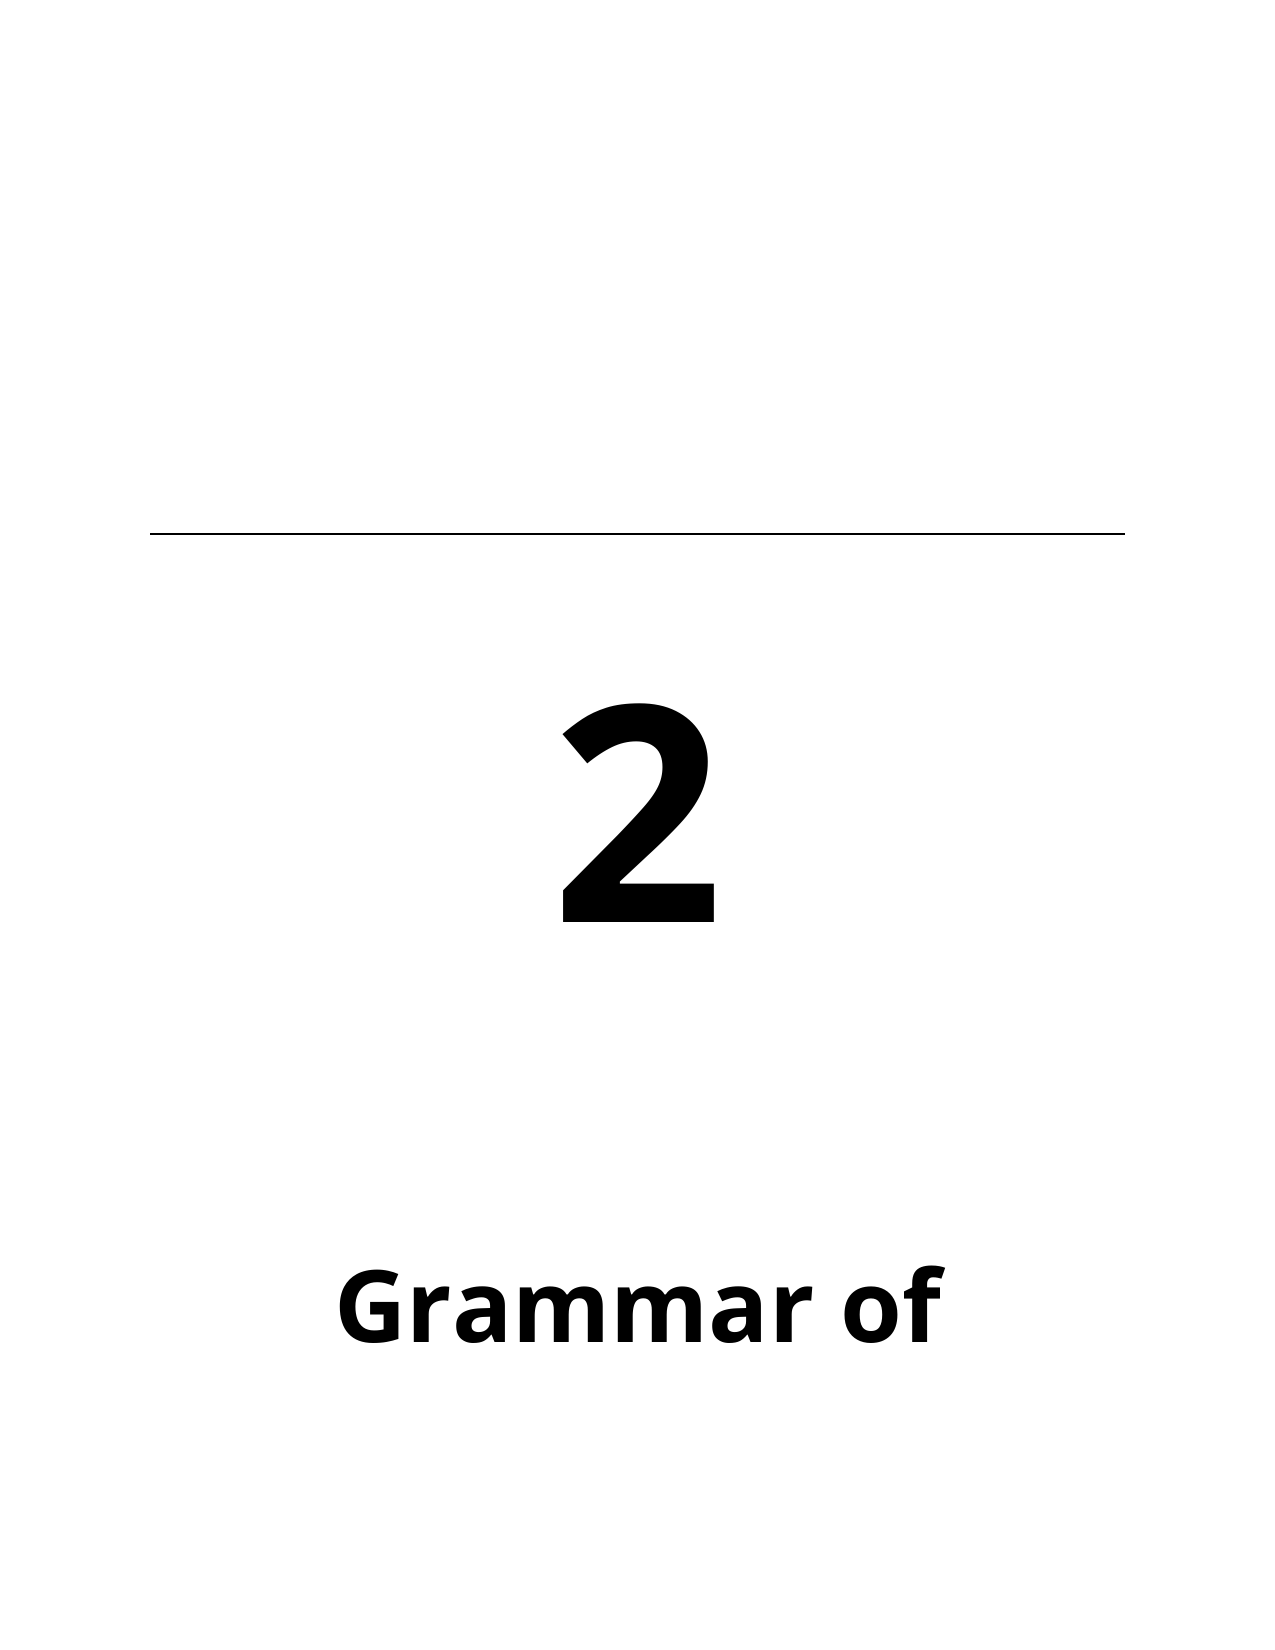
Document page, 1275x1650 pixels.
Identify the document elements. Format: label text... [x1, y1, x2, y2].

text 2 [150, 535, 1125, 1011]
text Grammar of graphics and visual components [150, 1235, 1125, 1372]
